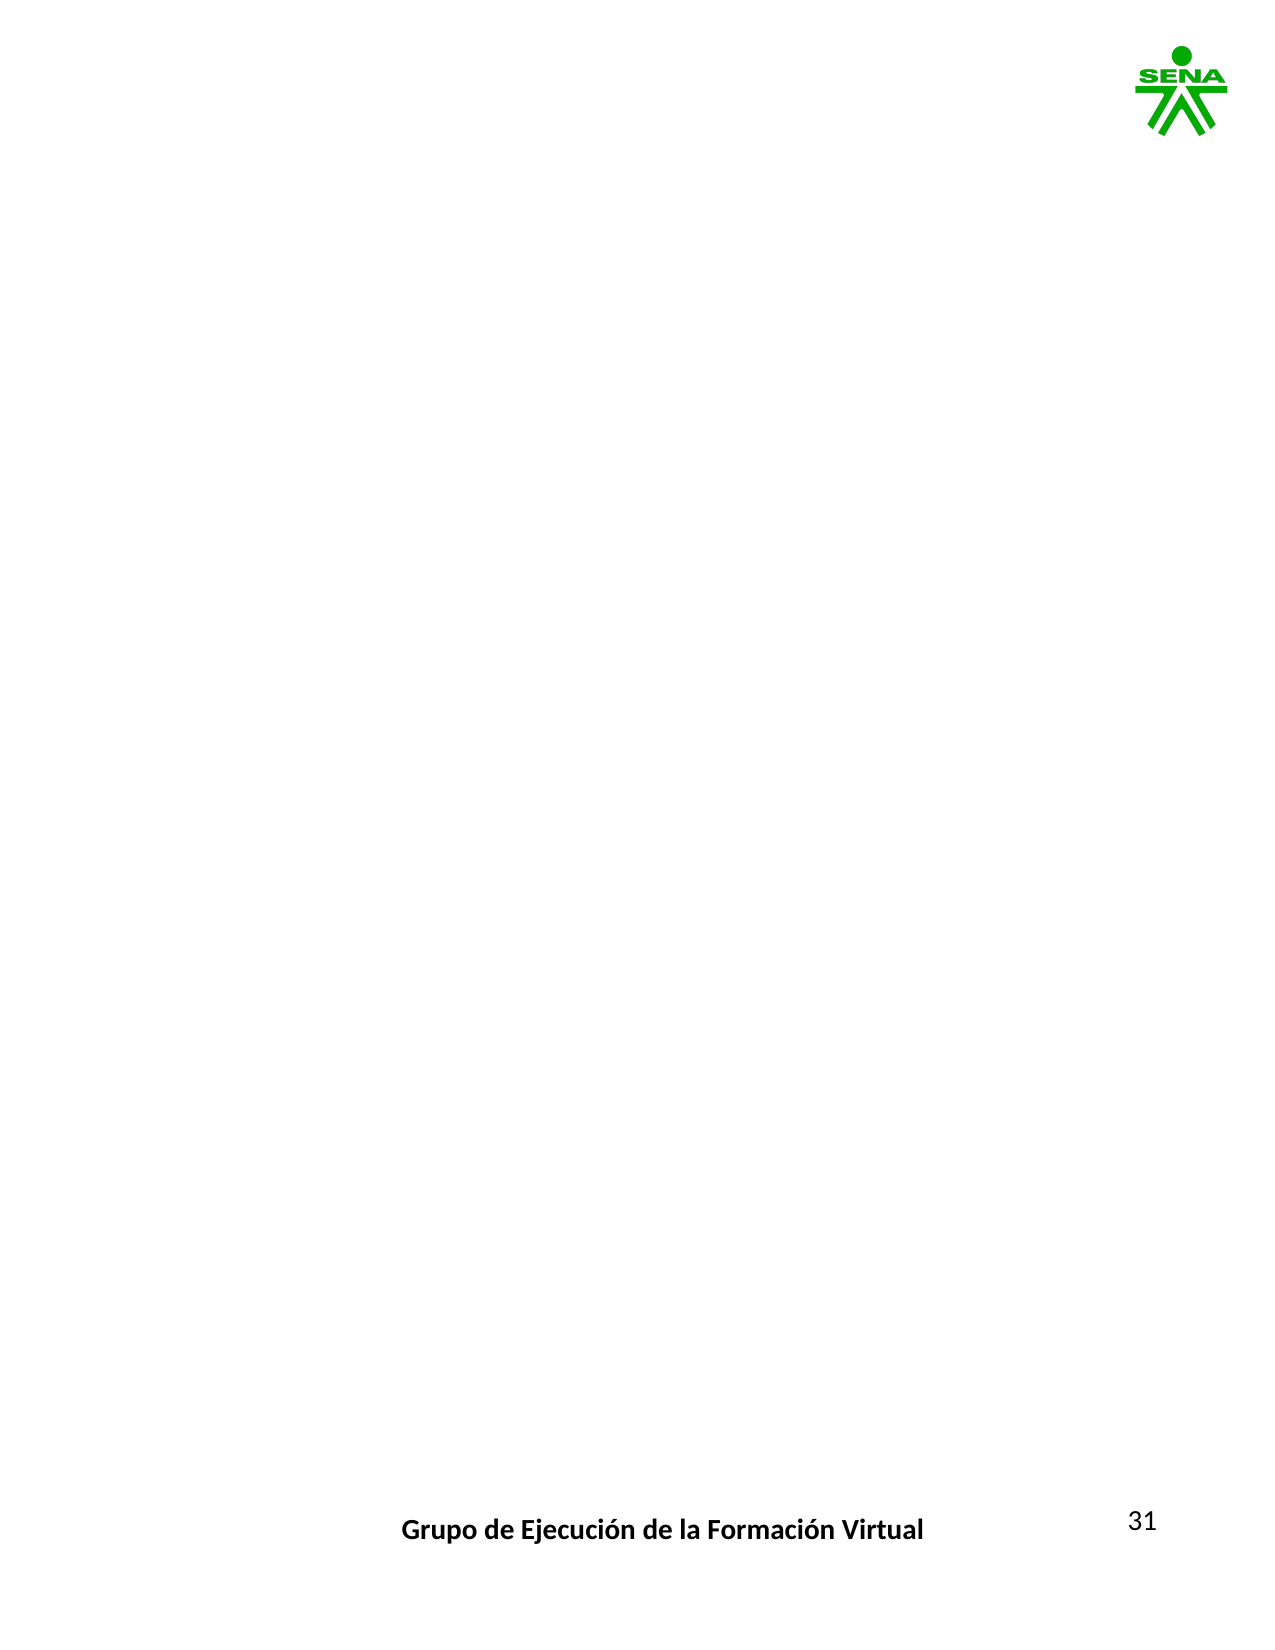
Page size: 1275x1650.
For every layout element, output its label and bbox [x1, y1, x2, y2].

picture [1135, 46, 1228, 136]
